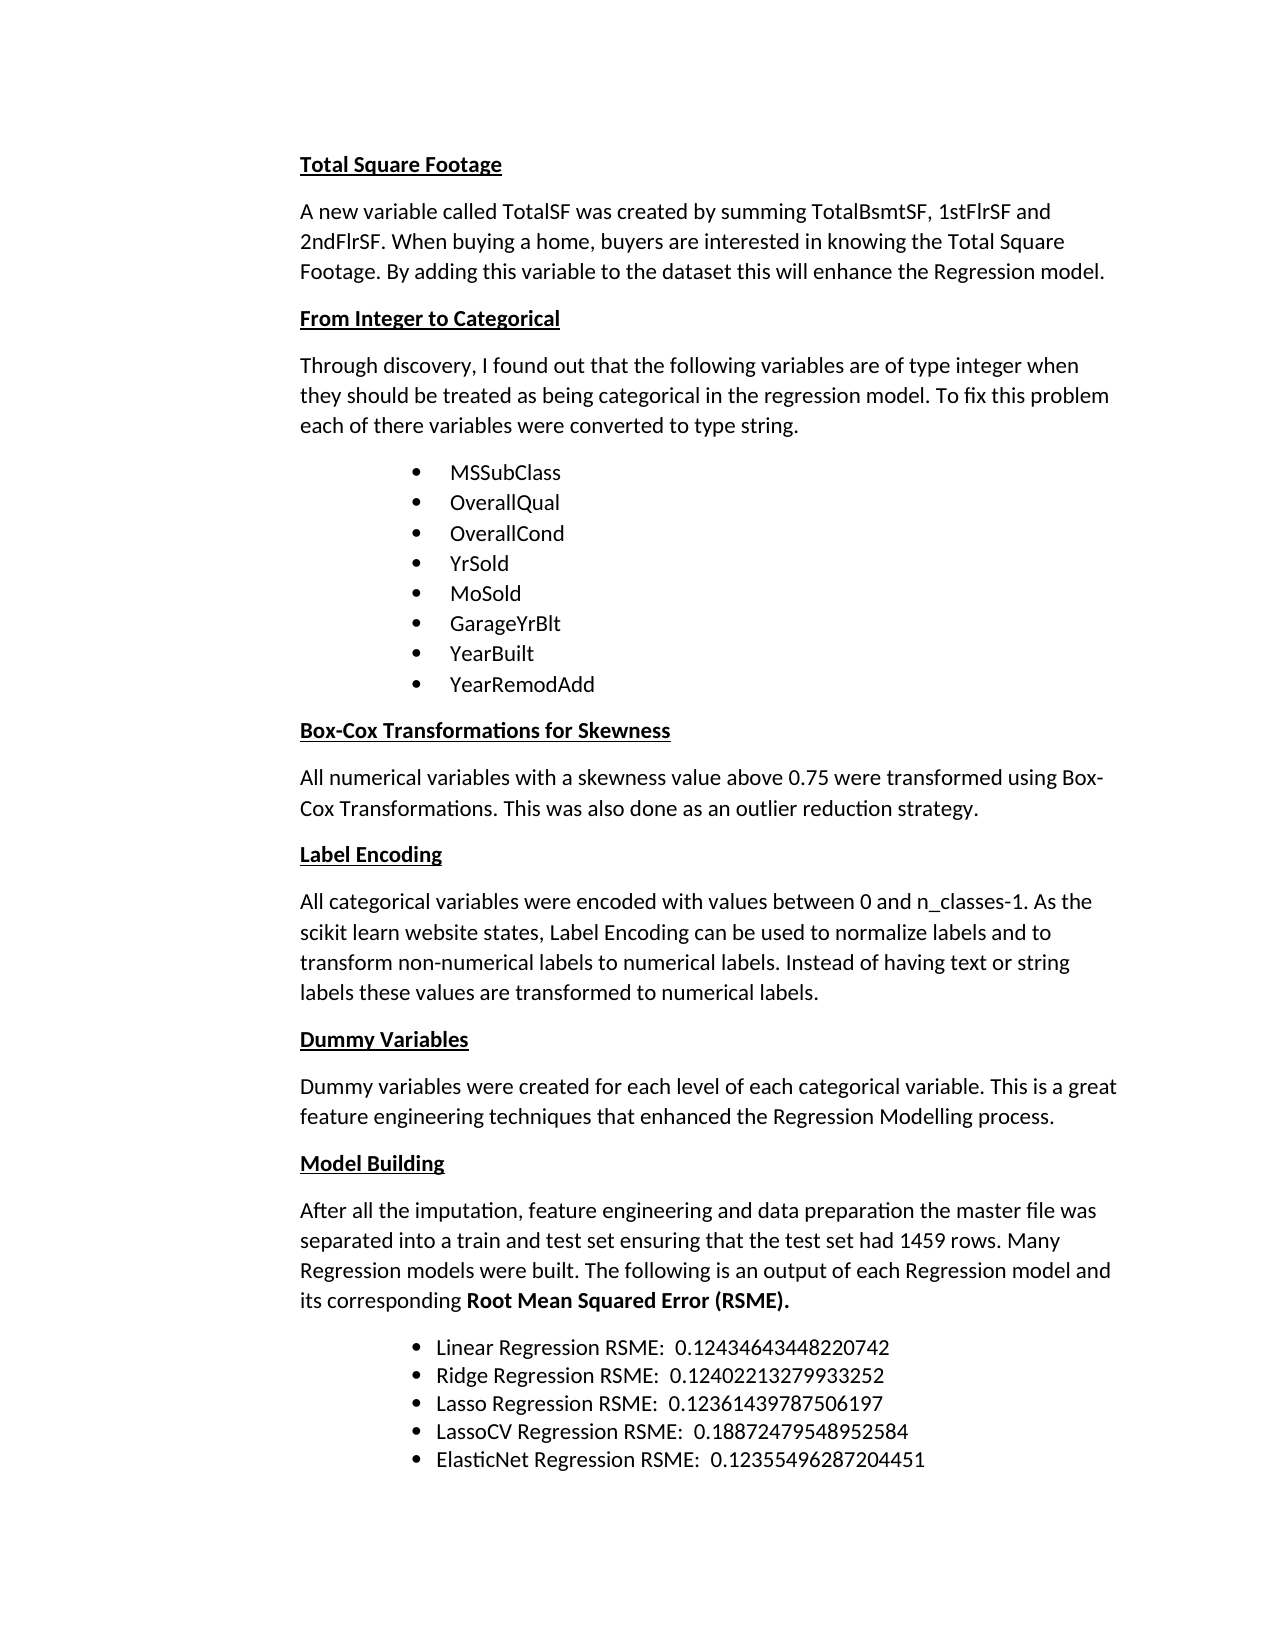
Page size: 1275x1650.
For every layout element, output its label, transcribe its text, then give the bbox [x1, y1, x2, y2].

list YearRemodAdd [412, 670, 1125, 698]
text Model Building [225, 1149, 1125, 1177]
text Through discovery, I found out that the following variables are of type integer when they should be treated as being categorical in the regression model. To fix this problem each of there variables were converted to type string. [300, 351, 1125, 439]
list GarageYrBlt [412, 609, 1125, 637]
list Lasso Regression RSME: 0.12361439787506197 [412, 1389, 1125, 1417]
text Dummy variables were created for each level of each categorical variable. This is a great feature engineering techniques that enhanced the Regression Modelling process. [300, 1072, 1125, 1130]
text Total Square Footage [225, 150, 1125, 178]
list Ridge Regression RSME: 0.12402213279933252 [412, 1361, 1125, 1389]
list Linear Regression RSME: 0.12434643448220742 [412, 1333, 1125, 1361]
text All categorical variables were encoded with values between 0 and n_classes-1. As the scikit learn website states, Label Encoding can be used to normalize labels and to transform non-numerical labels to numerical labels. Instead of having text or string labels these values are transformed to numerical labels. [300, 887, 1125, 1006]
text After all the imputation, feature engineering and data preparation the master file was separated into a train and test set ensuring that the test set had 1459 rows. Many Regression models were built. The following is an output of each Regression model and its corresponding Root Mean Squared Error (RSME). [300, 1196, 1125, 1314]
text Dummy Variables [300, 1025, 1125, 1053]
list LassoCV Regression RSME: 0.18872479548952584 [412, 1417, 1125, 1445]
list MSSubClass [412, 458, 1125, 486]
text A new variable called TotalSF was created by summing TotalBsmtSF, 1stFlrSF and 2ndFlrSF. When buying a home, buyers are interested in knowing the Total Square Footage. By adding this variable to the dataset this will enhance the Regression model. [300, 197, 1125, 285]
list MoSold [412, 579, 1125, 607]
list YrSold [412, 549, 1125, 577]
list OverallQual [412, 488, 1125, 517]
list ElasticNet Regression RSME: 0.12355496287204451 [412, 1445, 1125, 1473]
text From Integer to Categorical [225, 304, 1125, 332]
text All numerical variables with a skewness value above 0.75 were transformed using Box-Cox Transformations. This was also done as an outlier reduction strategy. [300, 763, 1125, 822]
list OverallCond [412, 519, 1125, 547]
text Label Encoding [225, 841, 1125, 869]
list YearBuilt [412, 639, 1125, 668]
text Box-Cox Transformations for Skewness [225, 717, 1125, 745]
